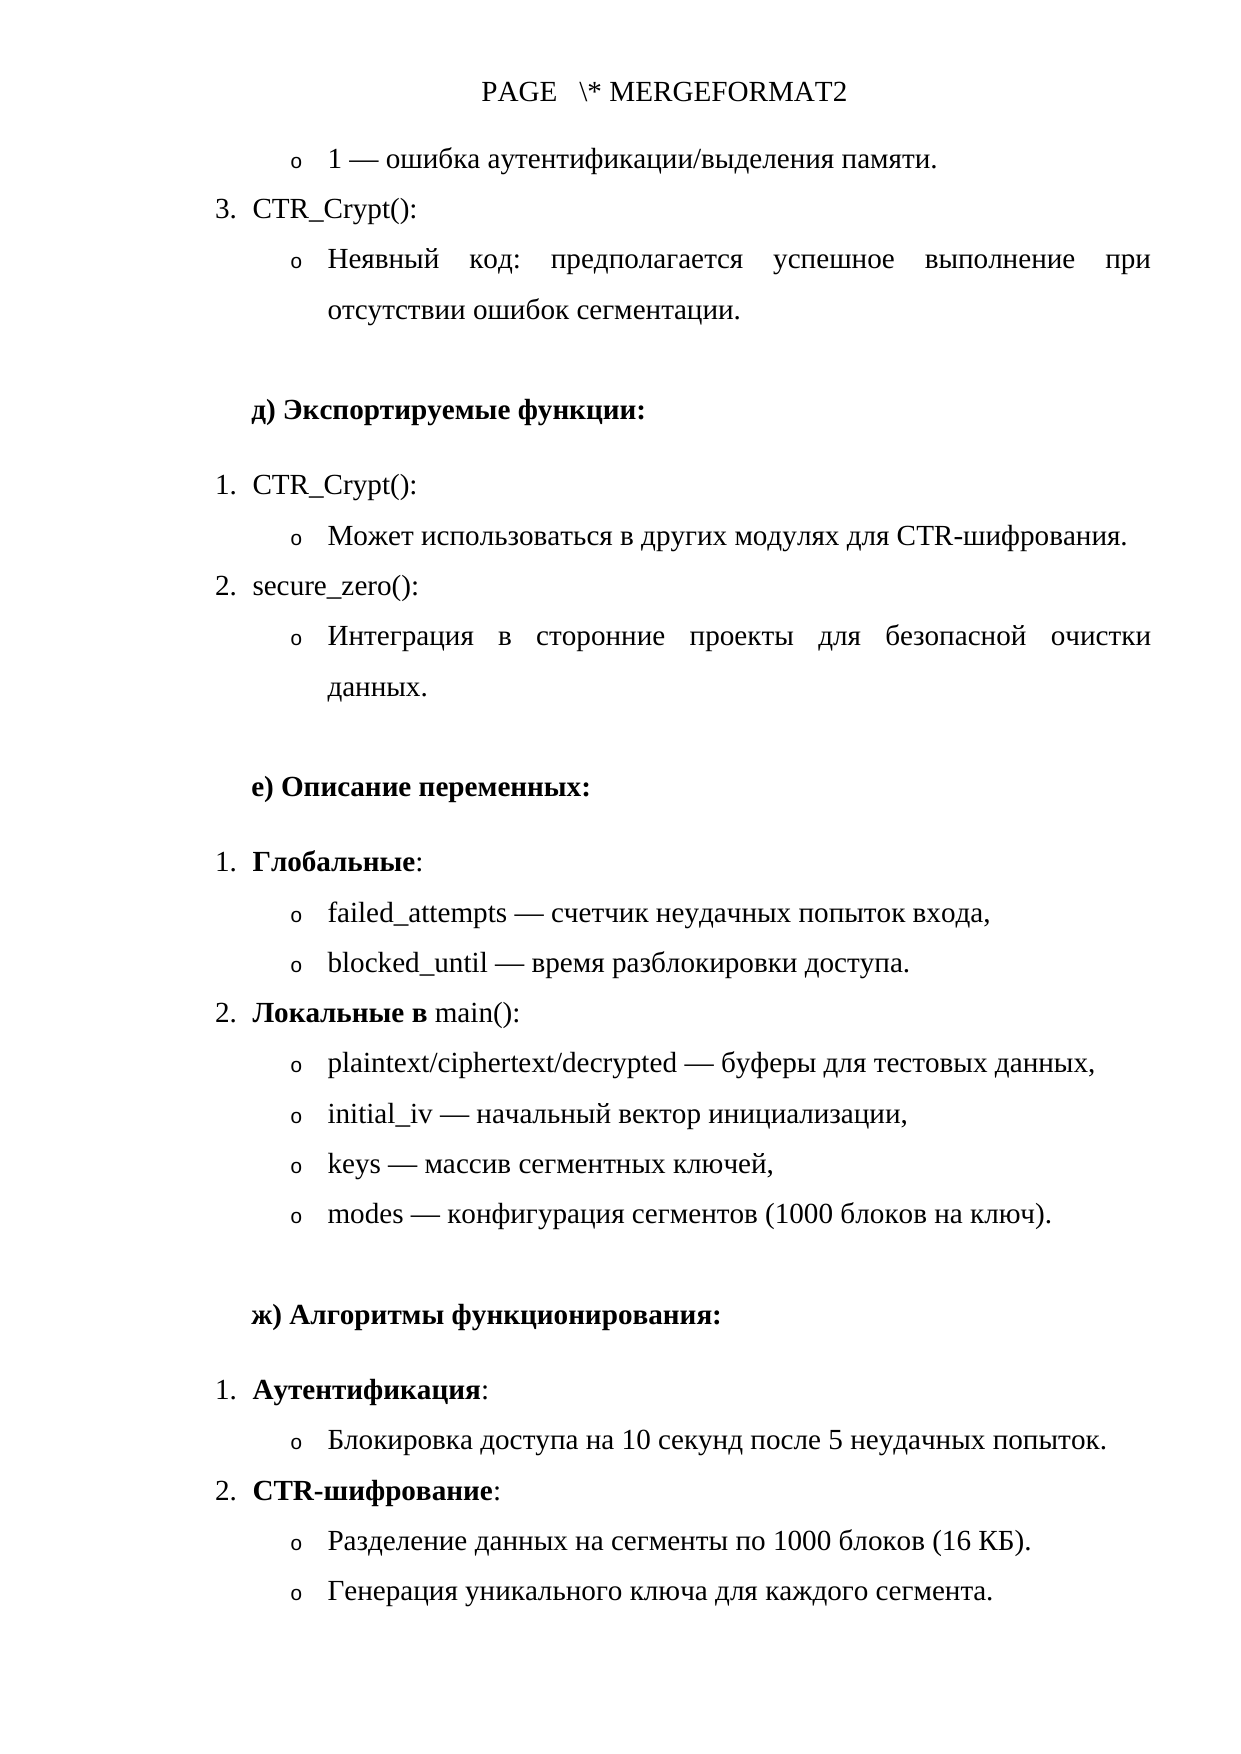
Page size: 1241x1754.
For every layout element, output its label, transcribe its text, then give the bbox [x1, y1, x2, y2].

list Разделение данных на сегменты по 1000 блоков (16 КБ). [290, 1523, 1152, 1557]
text ж) Алгоритмы функционирования: [177, 1297, 1152, 1330]
list failed_attempts — счетчик неудачных попыток входа, [290, 895, 1152, 928]
list secure_zero(): [215, 568, 1152, 602]
text е) Описание переменных: [177, 769, 1152, 803]
list plaintext/ciphertext/decrypted — буферы для тестовых данных, [290, 1046, 1152, 1079]
list 1 — ошибка аутентификации/выделения памяти. [290, 141, 1152, 174]
list Неявный код: предполагается успешное выполнение при отсутствии ошибок сегментации. [290, 242, 1152, 325]
list CTR_Crypt(): [215, 467, 1152, 501]
list Аутентификация: [215, 1372, 1152, 1406]
list Генерация уникального ключа для каждого сегмента. [290, 1573, 1152, 1607]
list modes — конфигурация сегментов (1000 блоков на ключ). [290, 1197, 1152, 1230]
list Локальные в main(): [215, 995, 1152, 1029]
list blocked_until — время разблокировки доступа. [290, 945, 1152, 978]
list Блокировка доступа на 10 секунд после 5 неудачных попыток. [290, 1422, 1152, 1456]
list Может использоваться в других модулях для CTR-шифрования. [290, 518, 1152, 551]
list keys — массив сегментных ключей, [290, 1146, 1152, 1180]
list CTR-шифрование: [215, 1473, 1152, 1506]
list initial_iv — начальный вектор инициализации, [290, 1096, 1152, 1129]
text д) Экспортируемые функции: [177, 392, 1152, 426]
list Интеграция в сторонние проекты для безопасной очистки данных. [290, 618, 1152, 702]
list CTR_Crypt(): [215, 191, 1152, 225]
list Глобальные: [215, 844, 1152, 878]
